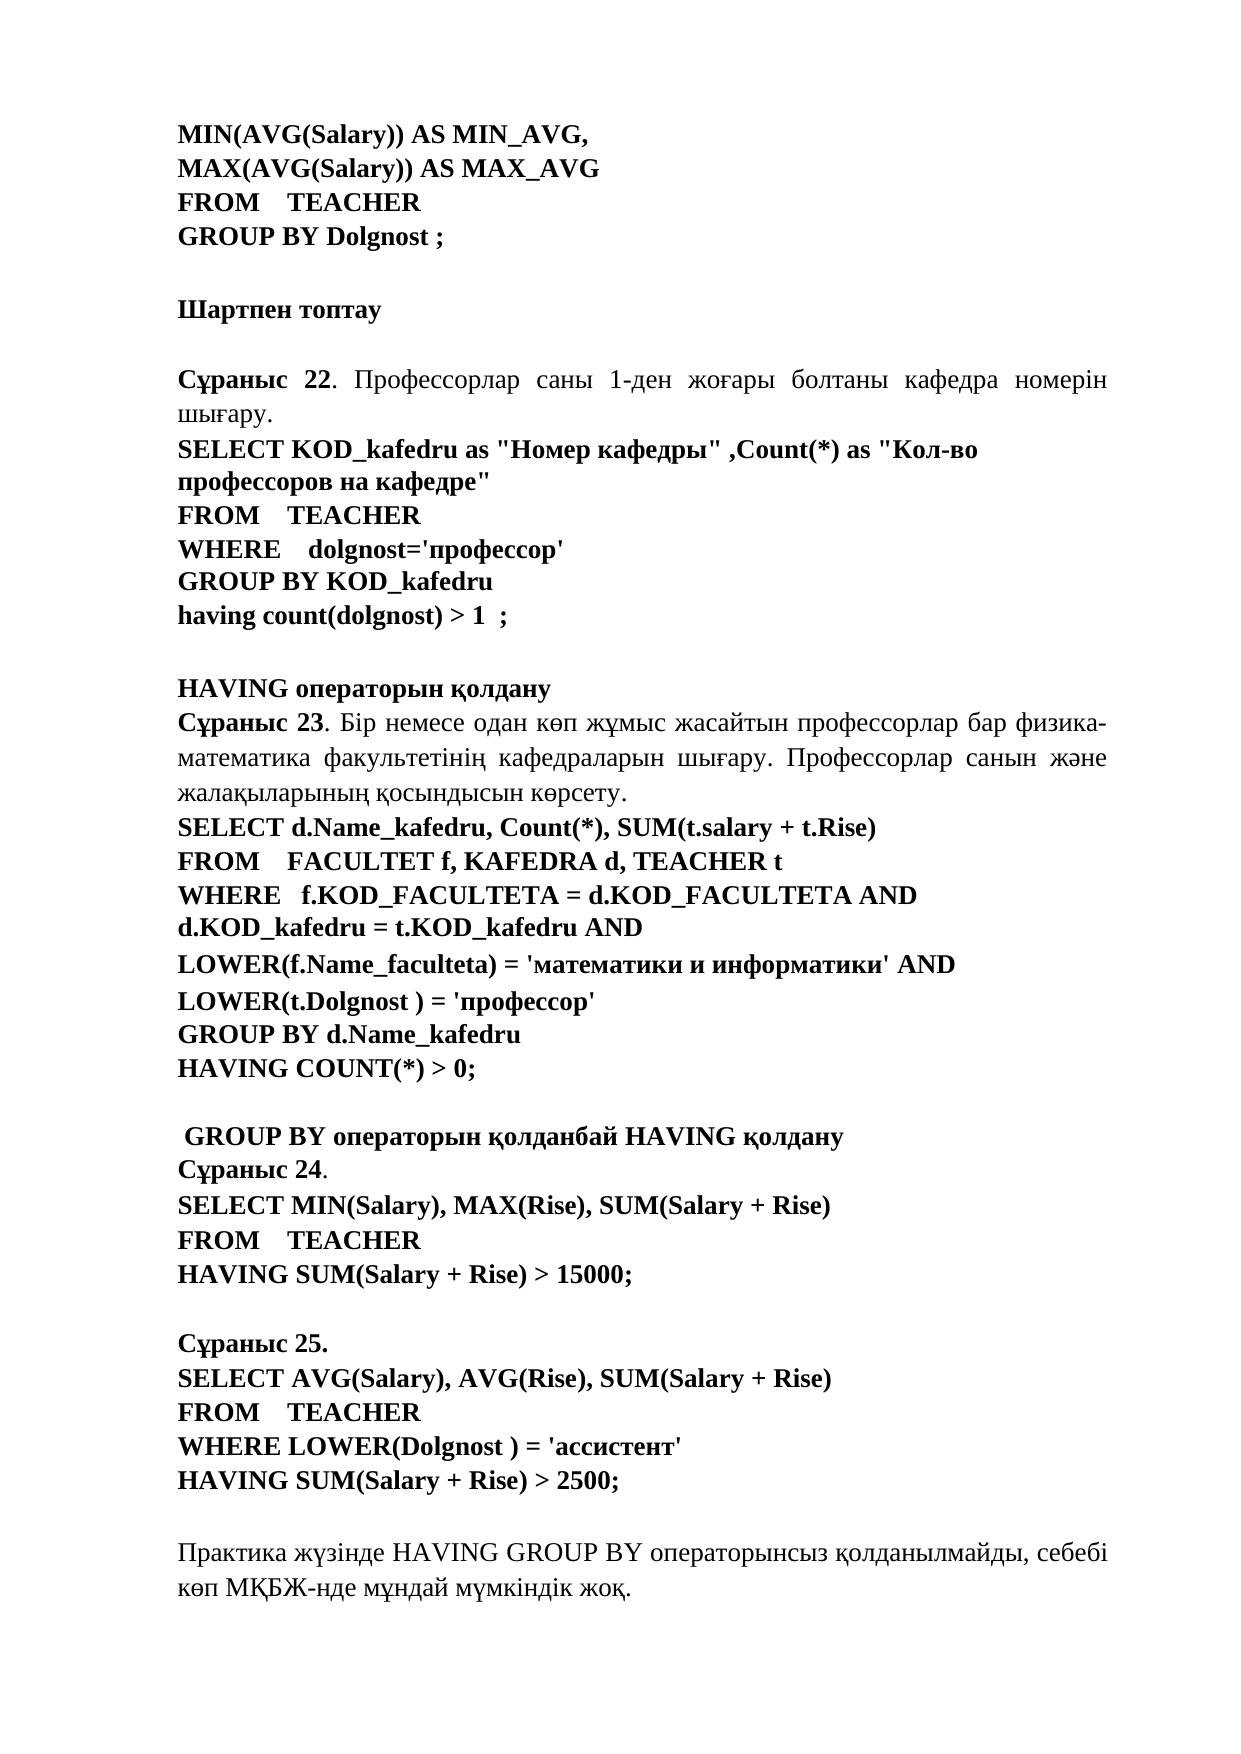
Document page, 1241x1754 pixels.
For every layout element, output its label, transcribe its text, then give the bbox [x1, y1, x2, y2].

text GROUP BY d.Name_kafedru [177, 1018, 1124, 1049]
text GROUP BY операторын қолданбай HAVING қолдану [177, 1120, 1152, 1151]
text MIN(AVG(Salary)) AS MIN_AVG, [177, 118, 1124, 149]
text Сұраныс 25. [177, 1327, 1108, 1358]
text FROM TEACHER [177, 499, 1124, 530]
text Сұраныс 22. Профессорлар саны 1-ден жоғары болтаны кафедра номерін шығару. [177, 363, 1108, 429]
text Практика жүзінде HAVING GROUP BY операторынсыз қолданылмайды, себебі көп МҚБЖ-нде мұндай мүмкіндік жоқ. [177, 1537, 1108, 1602]
text SELECT MIN(Salary), MAX(Rise), SUM(Salary + Rise) [177, 1189, 1108, 1220]
text Шартпен топтау [177, 293, 1124, 325]
text LOWER(t.Dolgnost ) = 'профессор' [177, 984, 1124, 1016]
text HAVING SUM(Salary + Rise) > 2500; [177, 1464, 1124, 1495]
text SELECT d.Name_kafedru, Count(*), SUM(t.salary + t.Rise) [177, 811, 1124, 842]
text WHERE dolgnost='профессор' GROUP BY KOD_kafedru [177, 533, 632, 596]
text Сұраныс 24. [177, 1153, 1108, 1185]
text FROM TEACHER [177, 186, 1124, 217]
text HAVING COUNT(*) > 0; [177, 1052, 1124, 1083]
text WHERE f.KOD_FACULTETA = d.KOD_FACULTETA AND d.KOD_kafedru = t.KOD_kafedru AND [177, 879, 1083, 942]
text MAX(AVG(Salary)) AS MAX_AVG [177, 152, 1124, 183]
text FROM TEACHER [177, 1224, 1124, 1255]
text SELECT KOD_kafedru as "Номер кафедры" ,Count(*) as "Кол-во профессоров на кафедре" [177, 433, 1124, 496]
text HAVING SUM(Salary + Rise) > 15000; [177, 1258, 1124, 1289]
text FROM TEACHER [177, 1396, 1124, 1427]
text HAVING операторын қолдану [177, 673, 1124, 704]
text SELECT AVG(Salary), AVG(Rise), SUM(Salary + Rise) [177, 1362, 1124, 1394]
text Сұраныс 23. Бір немесе одан көп жұмыс жасайтын профессорлар бар физика-математика факультетінің кафедраларын шығару. Профессорлар санын және жалақыларының қосындысын көрсету. [177, 706, 1108, 807]
text WHERE LOWER(Dolgnost ) = 'ассистент' [177, 1430, 1124, 1461]
text having count(dolgnost) > 1 ; [177, 599, 1124, 630]
text LOWER(f.Name_faculteta) = 'математики и информатики' AND [177, 948, 1124, 979]
text FROM FACULTET f, KAFEDRA d, TEACHER t [177, 845, 1124, 876]
text GROUP BY Dolgnost ; [177, 220, 1124, 251]
